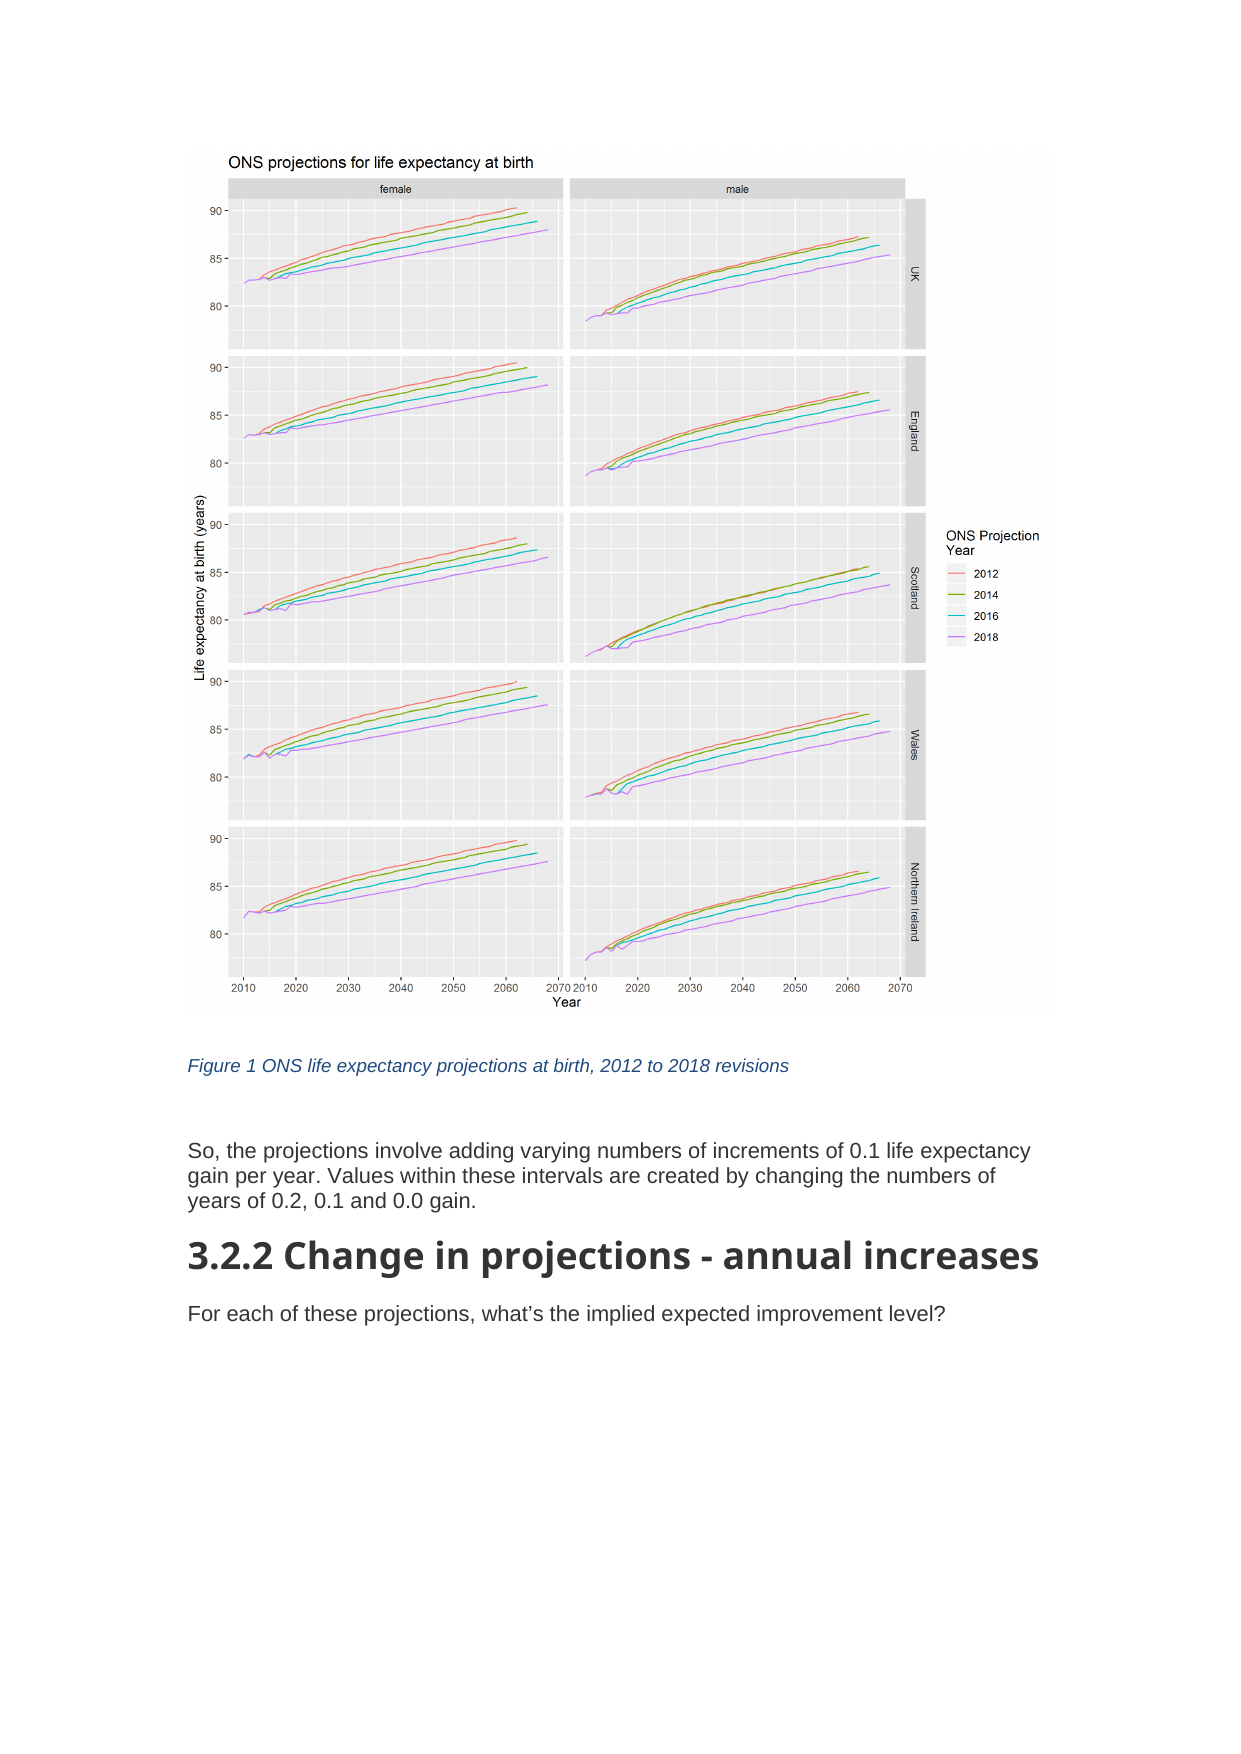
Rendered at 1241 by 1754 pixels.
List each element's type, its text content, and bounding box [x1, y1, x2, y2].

text For each of these projections, what’s the implied expected improvement level? [187, 1301, 1053, 1326]
text So, the projections involve adding varying numbers of increments of 0.1 life expectancy gain per year. Values within these intervals are created by changing the numbers of years of 0.2, 0.1 and 0.0 gain. [187, 1138, 1053, 1213]
text Figure 1 ONS life expectancy projections at birth, 2012 to 2018 revisions [187, 1054, 1053, 1076]
picture [187, 150, 1053, 1016]
text 3.2.2 Change in projections - annual increases [187, 1229, 1053, 1280]
